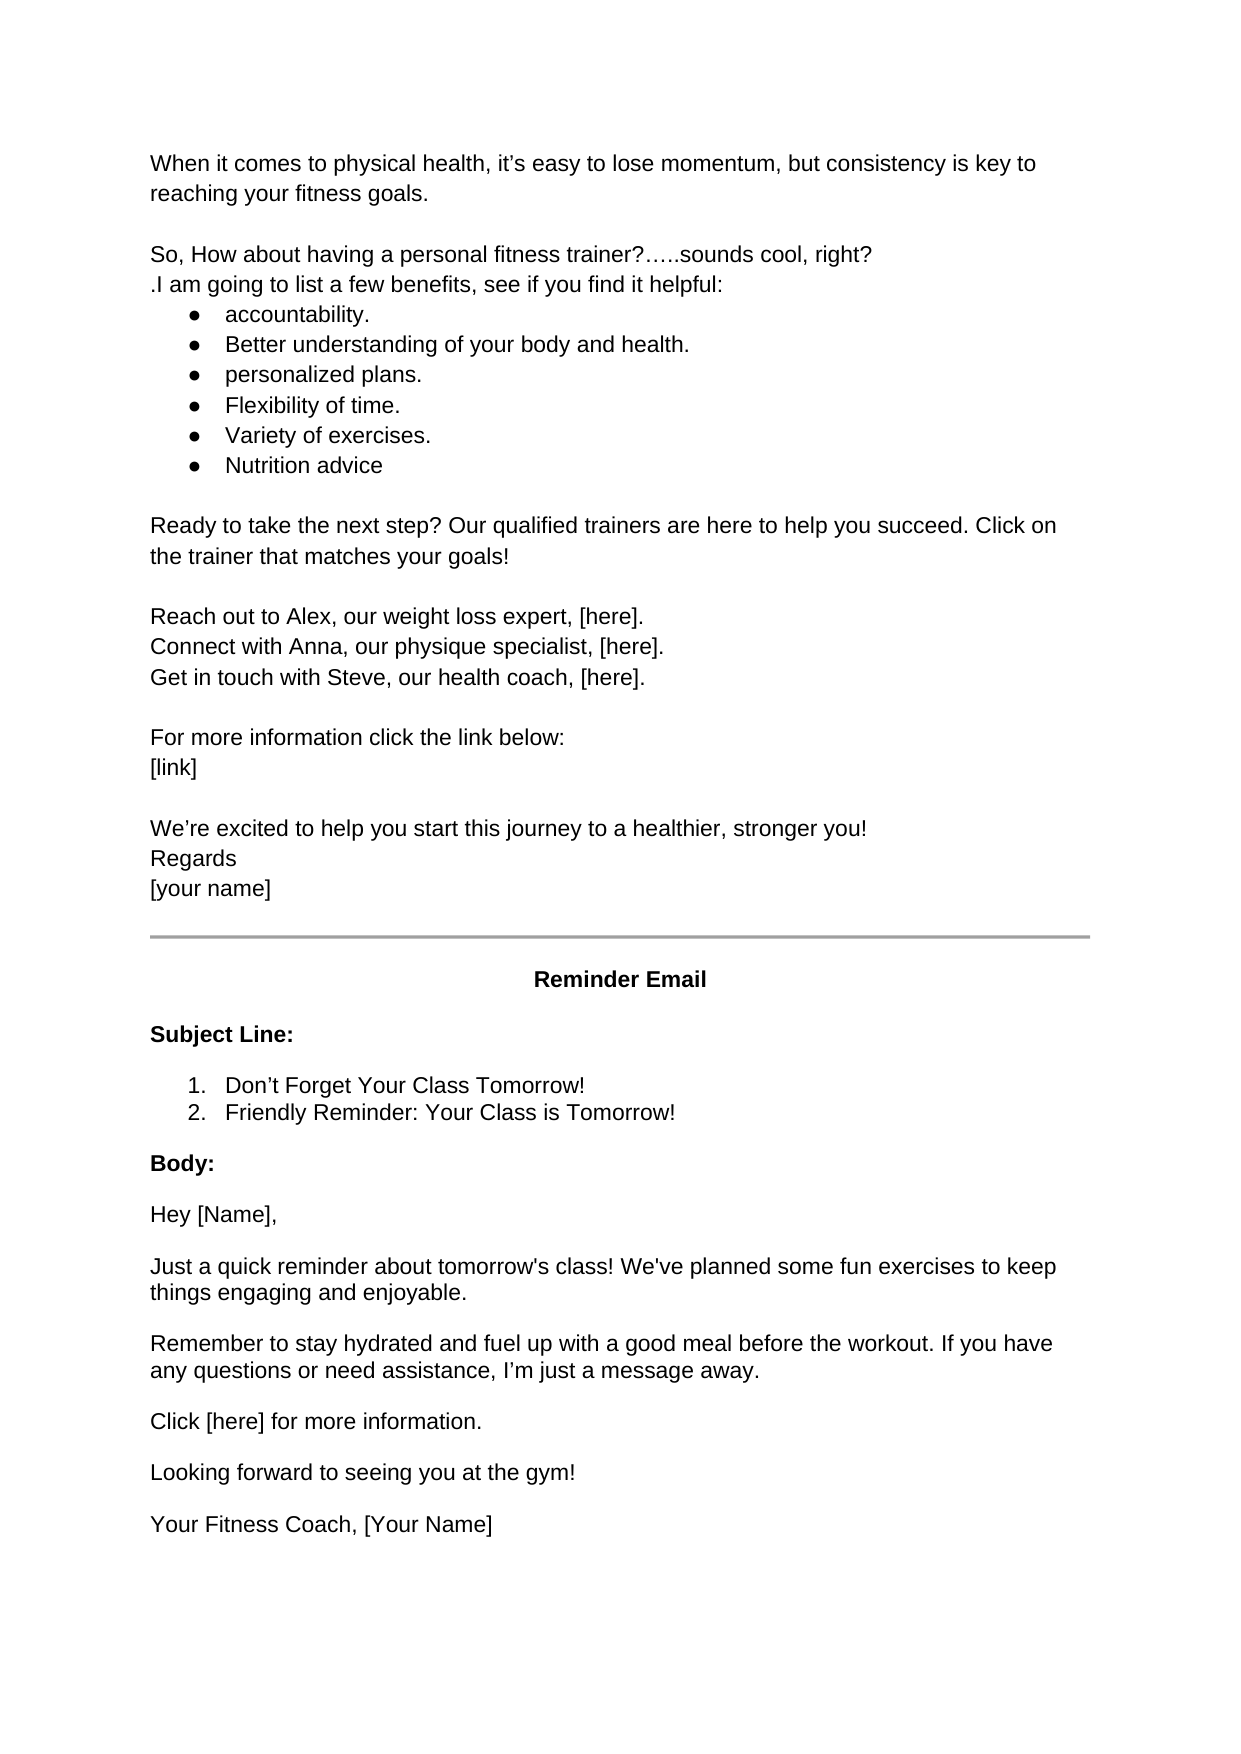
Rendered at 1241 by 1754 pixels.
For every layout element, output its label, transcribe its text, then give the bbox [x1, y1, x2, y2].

text Ready to take the next step? Our qualified trainers are here to help you succeed. Click on the trainer that matches your goals! [150, 512, 1090, 569]
text Regards [150, 845, 1090, 871]
text So, How about having a personal fitness trainer?…..sounds cool, right? [150, 241, 1090, 267]
text .I am going to list a few benefits, see if you find it helpful: [150, 271, 1090, 297]
text Looking forward to seeing you at the gym! [150, 1459, 1090, 1486]
text Hey [Name], [150, 1201, 1090, 1228]
list Variety of exercises. [187, 422, 1090, 448]
list Better understanding of your body and health. [187, 331, 1090, 358]
text We’re excited to help you start this journey to a healthier, stronger you! [150, 814, 1090, 841]
text Subject Line: [150, 1021, 1090, 1047]
text For more information click the link below: [150, 724, 1090, 750]
text Connect with Anna, our physique specialist, [here]. [150, 633, 1090, 660]
text [your name] [150, 875, 1090, 901]
list Flexibility of time. [187, 392, 1090, 418]
text Just a quick reminder about tomorrow's class! We've planned some fun exercises to keep things engaging and enjoyable. [150, 1253, 1090, 1305]
text Remember to stay hydrated and fuel up with a good meal before the workout. If you have any questions or need assistance, I’m just a message away. [150, 1330, 1090, 1383]
text Body: [150, 1150, 1090, 1176]
list Don’t Forget Your Class Tomorrow! [187, 1072, 1090, 1098]
text Get in touch with Steve, our health coach, [here]. [150, 663, 1090, 690]
text Your Fitness Coach, [Your Name] [150, 1511, 1090, 1537]
list accountability. [187, 301, 1090, 327]
list Friendly Reminder: Your Class is Tomorrow! [187, 1098, 1090, 1125]
text When it comes to physical health, it’s easy to lose momentum, but consistency is key to reaching your fitness goals. [150, 150, 1090, 207]
text Click [here] for more information. [150, 1408, 1090, 1434]
text Reach out to Alex, our weight loss expert, [here]. [150, 603, 1090, 629]
list personalized plans. [187, 361, 1090, 388]
list Nutrition advice [187, 452, 1090, 478]
text [link] [150, 754, 1090, 781]
text Reminder Email [150, 966, 1090, 992]
